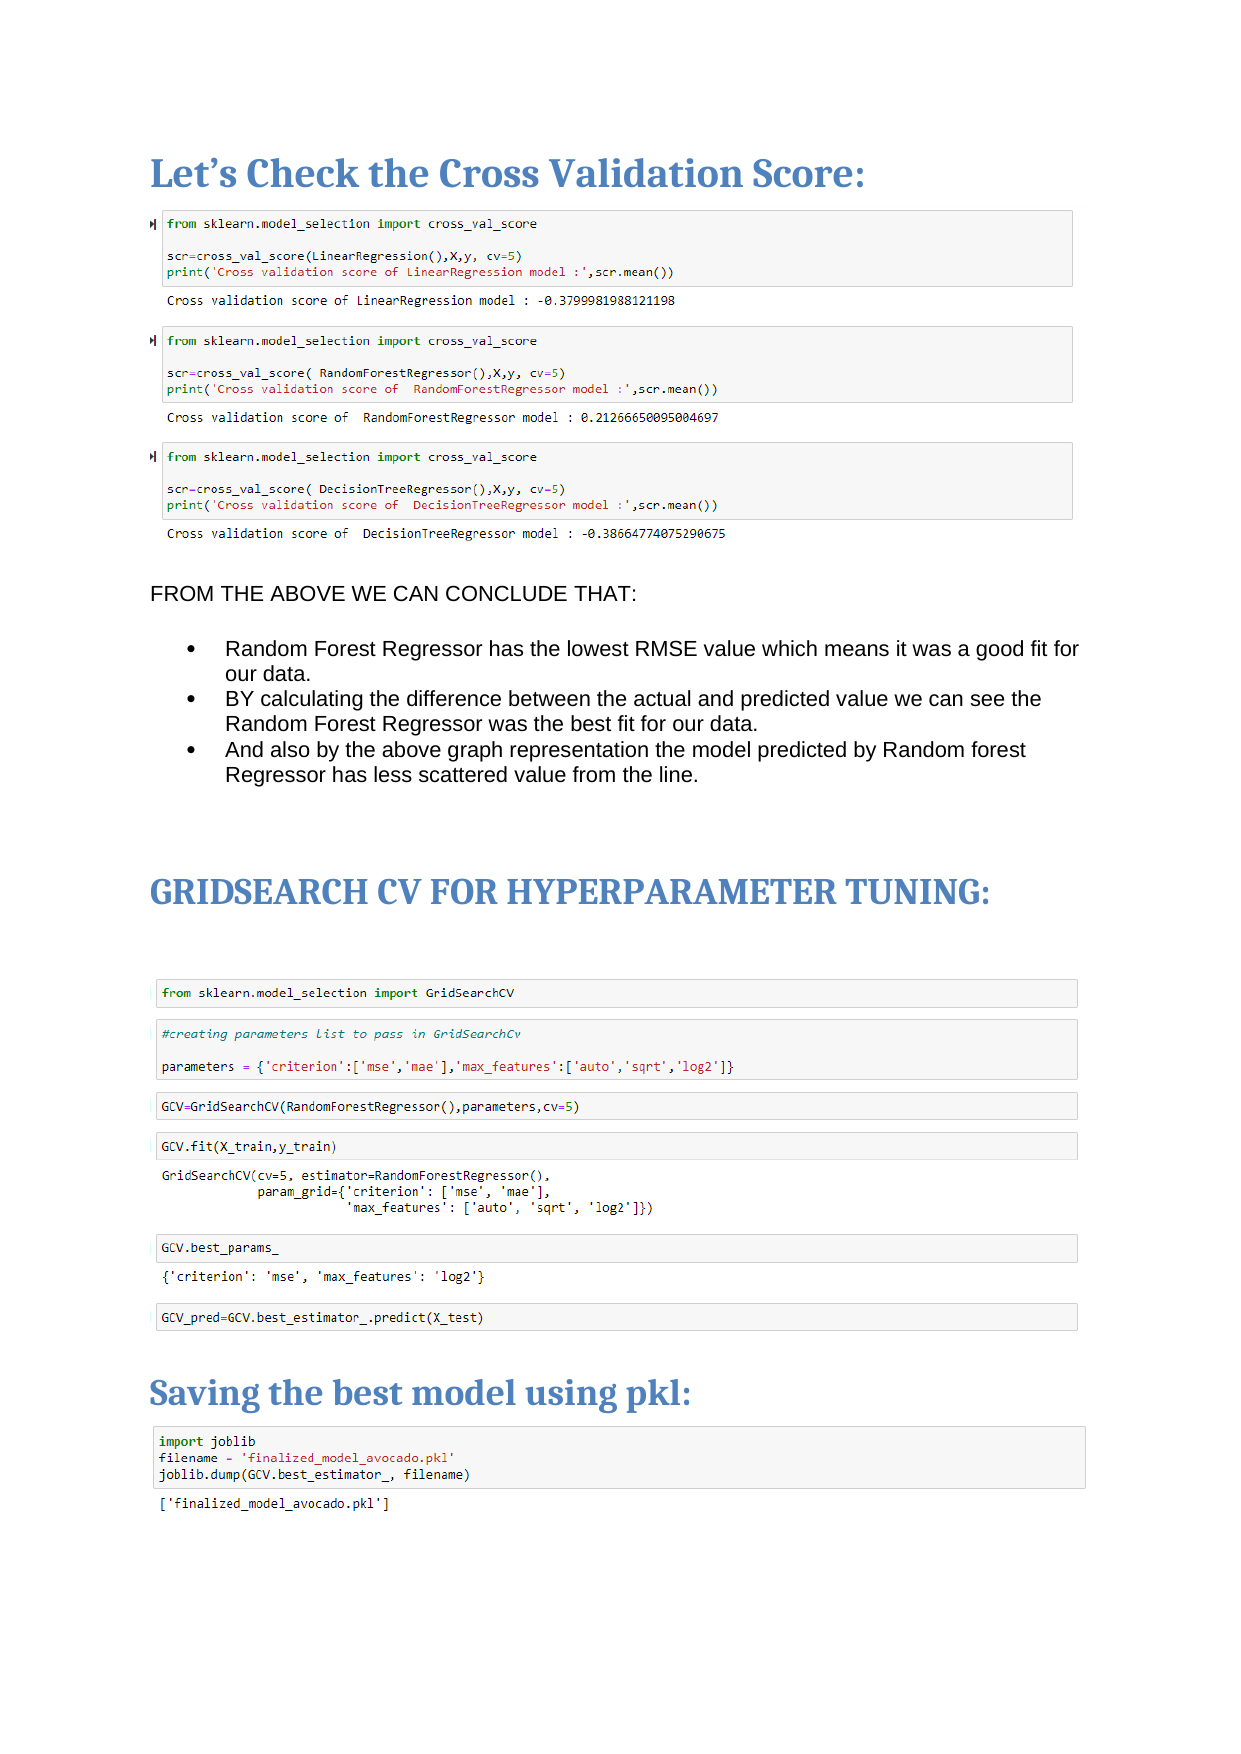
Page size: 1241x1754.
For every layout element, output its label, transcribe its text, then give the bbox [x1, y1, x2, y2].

picture [150, 205, 1090, 557]
list Random Forest Regressor has the lowest RMSE value which means it was a good fit for our data. [187, 636, 1090, 686]
subtitle GRIDSEARCH CV FOR HYPERPARAMETER TUNING: [150, 871, 1090, 914]
picture [150, 973, 1090, 1347]
text FROM THE ABOVE WE CAN CONCLUDE THAT: [150, 581, 1090, 607]
picture [150, 1421, 1090, 1534]
list And also by the above graph representation the model predicted by Random forest Regressor has less scattered value from the line. [187, 737, 1090, 787]
subtitle Saving the best model using pkl: [150, 1372, 1090, 1415]
list BY calculating the difference between the actual and predicted value we can see the Random Forest Regressor was the best fit for our data. [187, 686, 1090, 737]
subtitle Let’s Check the Cross Validation Score: [150, 150, 1090, 198]
